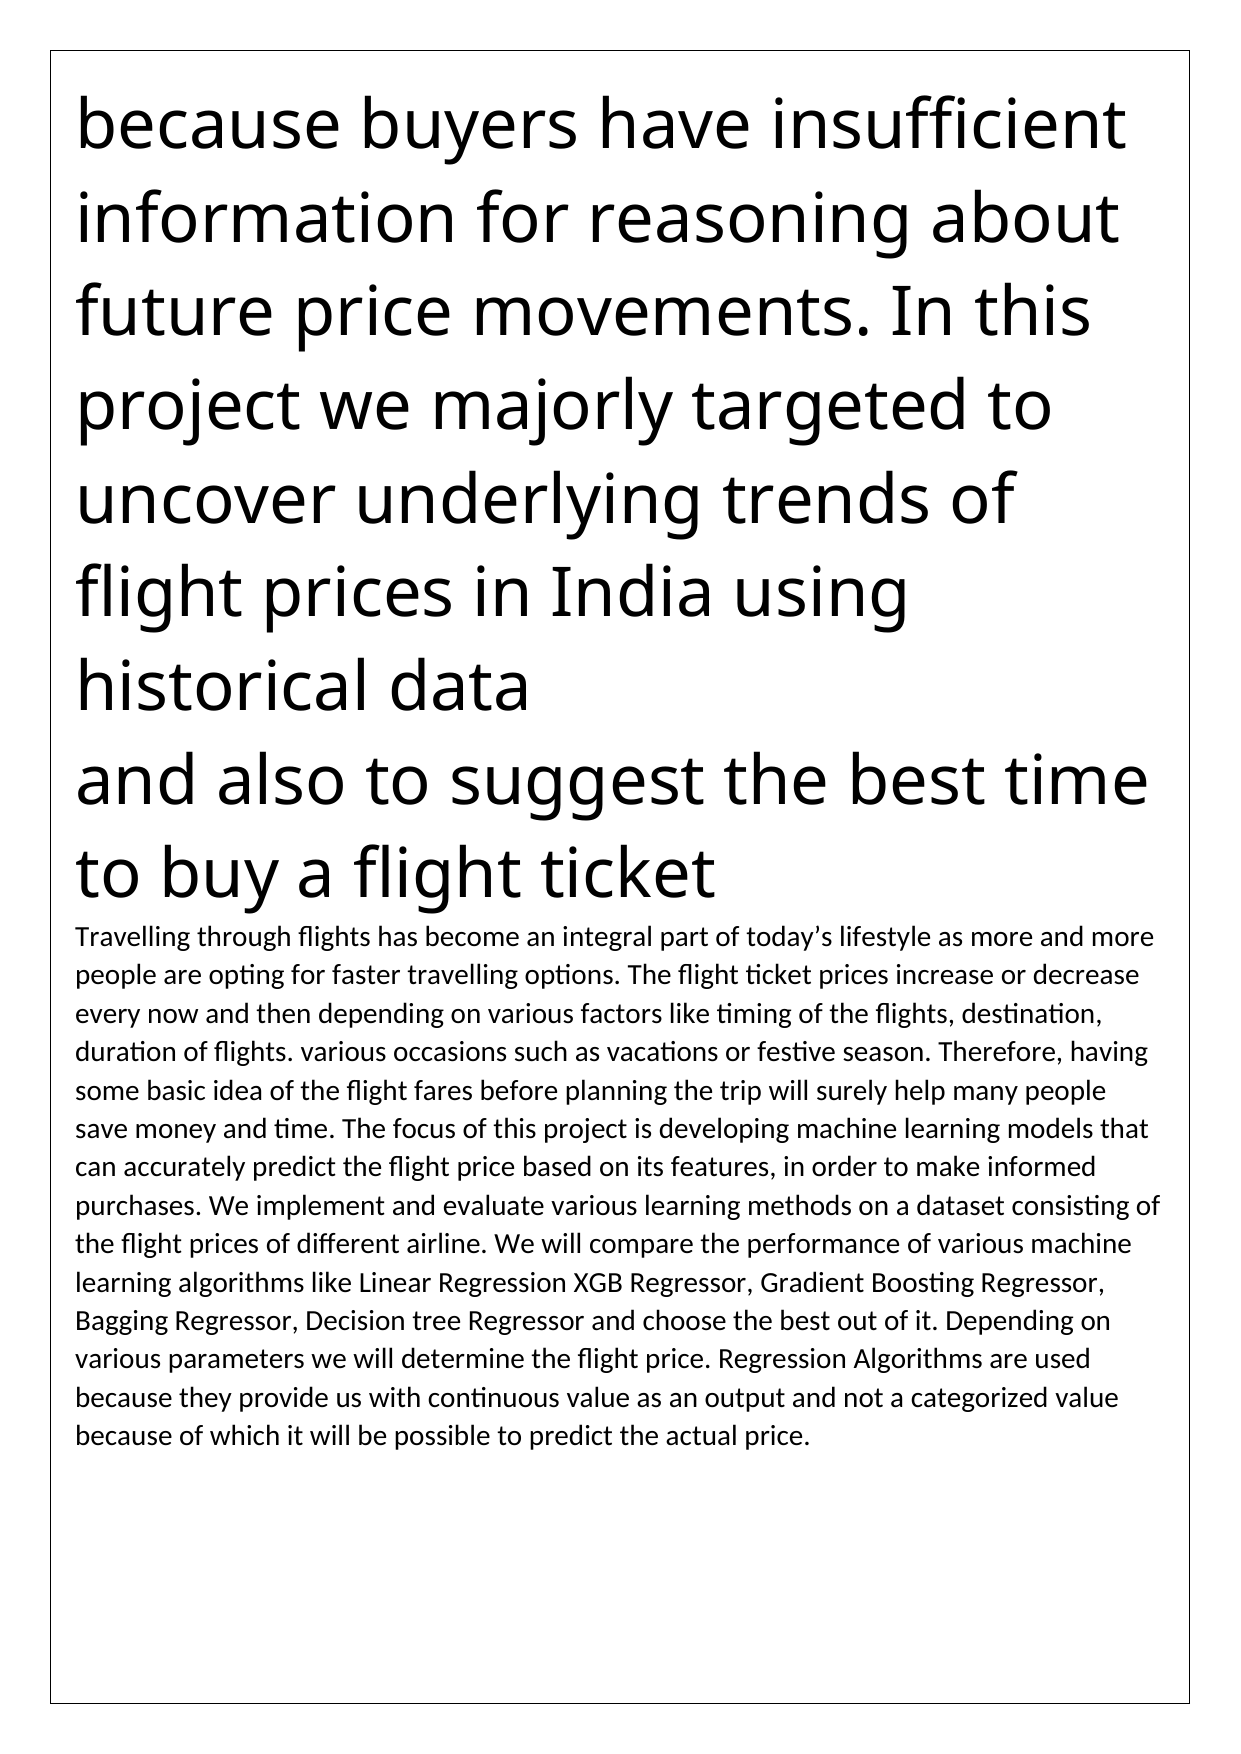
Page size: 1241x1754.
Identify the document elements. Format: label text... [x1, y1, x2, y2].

text Travelling through flights has become an integral part of today’s lifestyle as more and more people are opting for faster travelling options. The flight ticket prices increase or decrease every now and then depending on various factors like timing of the flights, destination, duration of flights. various occasions such as vacations or festive season. Therefore, having some basic idea of the flight fares before planning the trip will surely help many people save money and time. The focus of this project is developing machine learning models that can accurately predict the flight price based on its features, in order to make informed purchases. We implement and evaluate various learning methods on a dataset consisting of the flight prices of different airline. We will compare the performance of various machine learning algorithms like Linear Regression XGB Regressor, Gradient Boosting Regressor, Bagging Regressor, Decision tree Regressor and choose the best out of it. Depending on various parameters we will determine the flight price. Regression Algorithms are used because they provide us with continuous value as an output and not a categorized value because of which it will be possible to predict the actual price. [75, 918, 1165, 1453]
text and also to suggest the best time to buy a flight ticket [75, 731, 1165, 918]
text project we majorly targeted to uncover underlying trends of flight prices in India using historical data [75, 356, 1165, 731]
text because buyers have insufficient information for reasoning about future price movements. In this [75, 75, 1165, 356]
